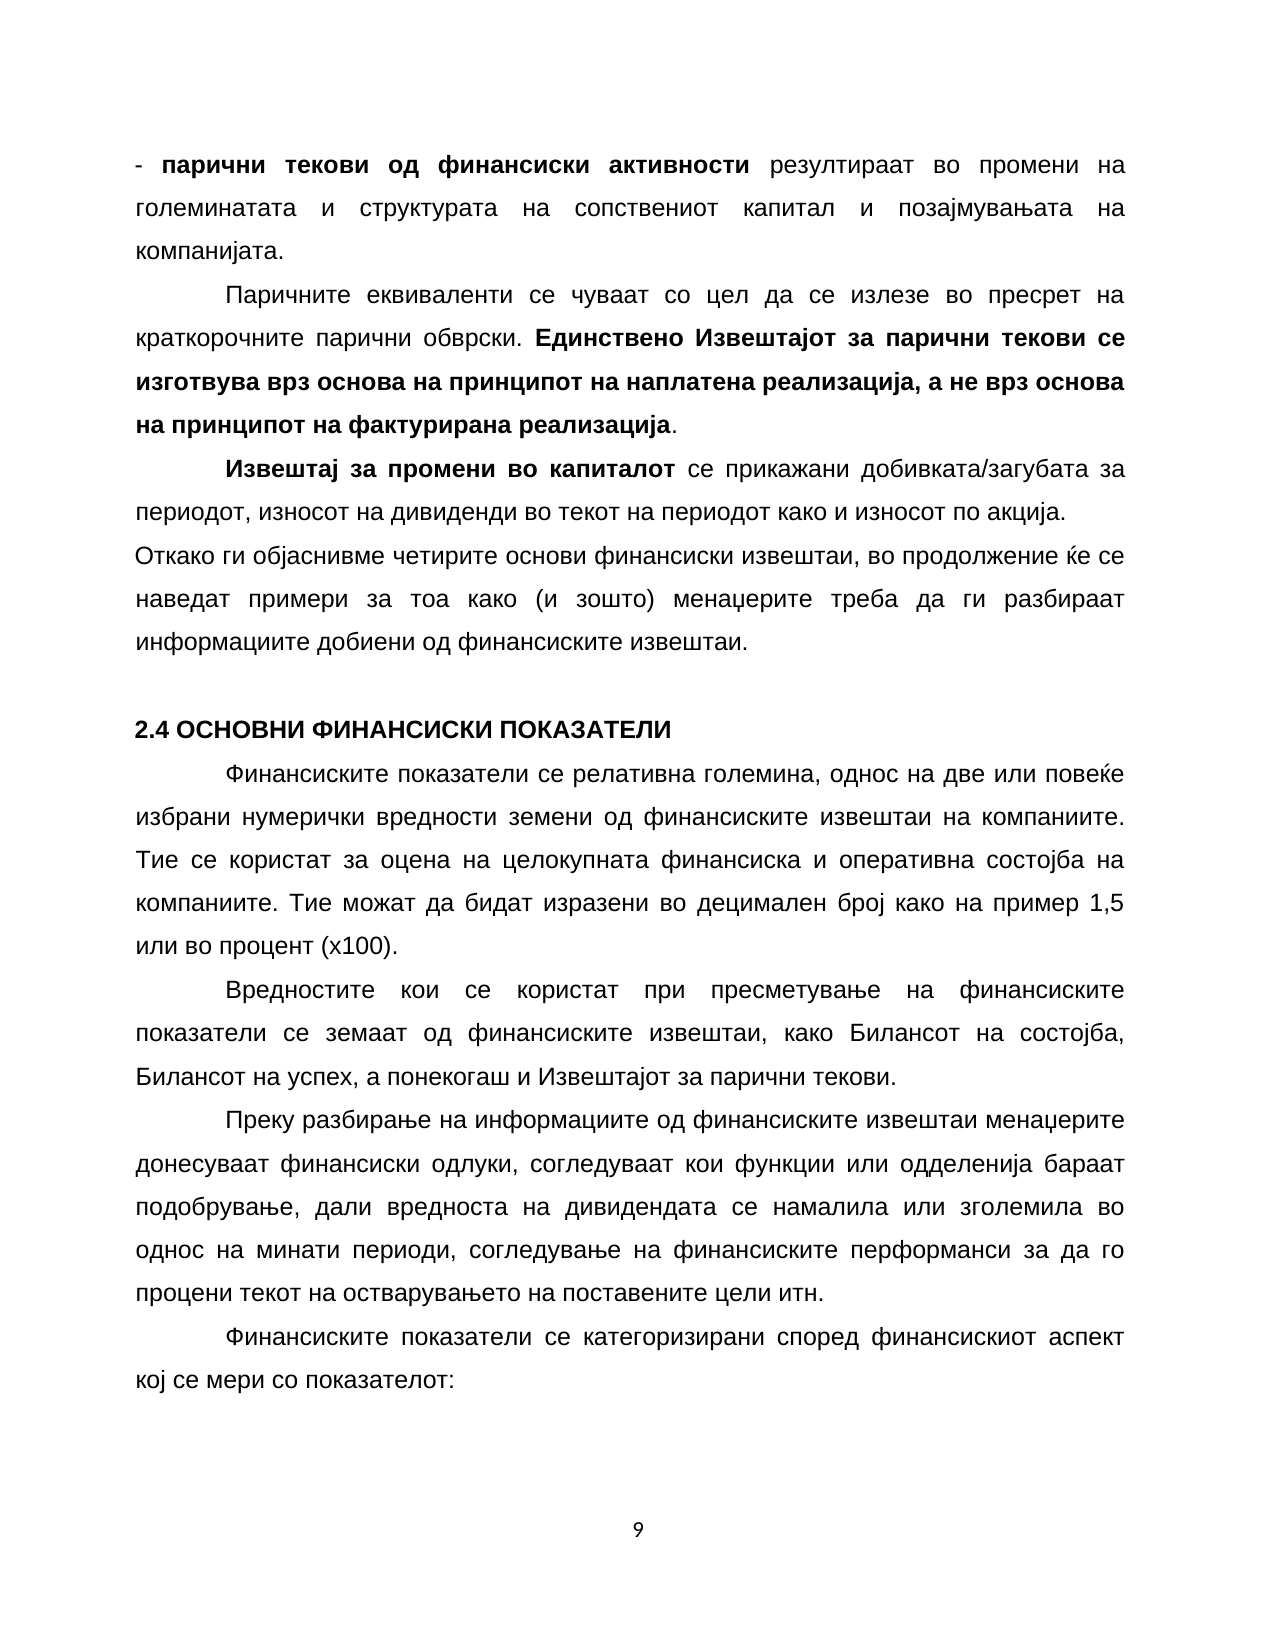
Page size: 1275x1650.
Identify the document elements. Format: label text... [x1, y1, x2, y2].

text Финансиските показатели се релативна големина, однос на две или повеќе избрани нумерички вредности земени од финансиските извештаи на компаниите. Тие се користат за оцена на целокупната финансиска и оперативна состојба на компаниите. Тие можат да бидат изразени во децимален број како на пример 1,5 или во процент (х100). [134, 759, 1126, 960]
text Извештај за промени во капиталот се прикажани добивката/загубата за периодот, износот на дивиденди во текот на периодот како и износот по акција. [134, 453, 1126, 525]
text Финансиските показатели се категоризирани според финансискиот аспект кој се мери со показателот: [134, 1322, 1126, 1394]
text Откако ги објаснивме четирите основи финансиски извештаи, во продолжение ќе се наведат примери за тоа како (и зошто) менаџерите треба да ги разбираат информациите добиени од финансиските извештаи. [134, 541, 1126, 656]
text Преку разбирање на информациите од финансиските извештаи менаџерите донесуваат финансиски одлуки, согледуваат кои функции или одделенија бараат подобрување, дали вредноста на дивидендата се намалила или зголемила во однос на минати периоди, согледување на финансиските перформанси за да го процени текот на остварувањето на поставените цели итн. [134, 1105, 1126, 1307]
text Вредностите кои се користат при пресметување на финансиските показатели се земаат од финансиските извештаи, како Билансот на состојба, Билансот на успех, а понекогаш и Извештајот за парични текови. [134, 975, 1126, 1090]
text - парични текови од финансиски активности резултираат во промени на големинатата и структурата на сопствениот капитал и позајмувањата на компанијата. [134, 150, 1126, 265]
text Паричните еквиваленти се чуваат со цел да се излезе во пресрет на краткорочните парични обврски. Единствено Извештајот за парични текови се изготвува врз основа на принципот на наплатена реализација, а не врз основа на принципот на фактурирана реализација. [134, 280, 1126, 438]
text 2.4 ОСНОВНИ ФИНАНСИСКИ ПОКАЗАТЕЛИ [134, 715, 1126, 743]
